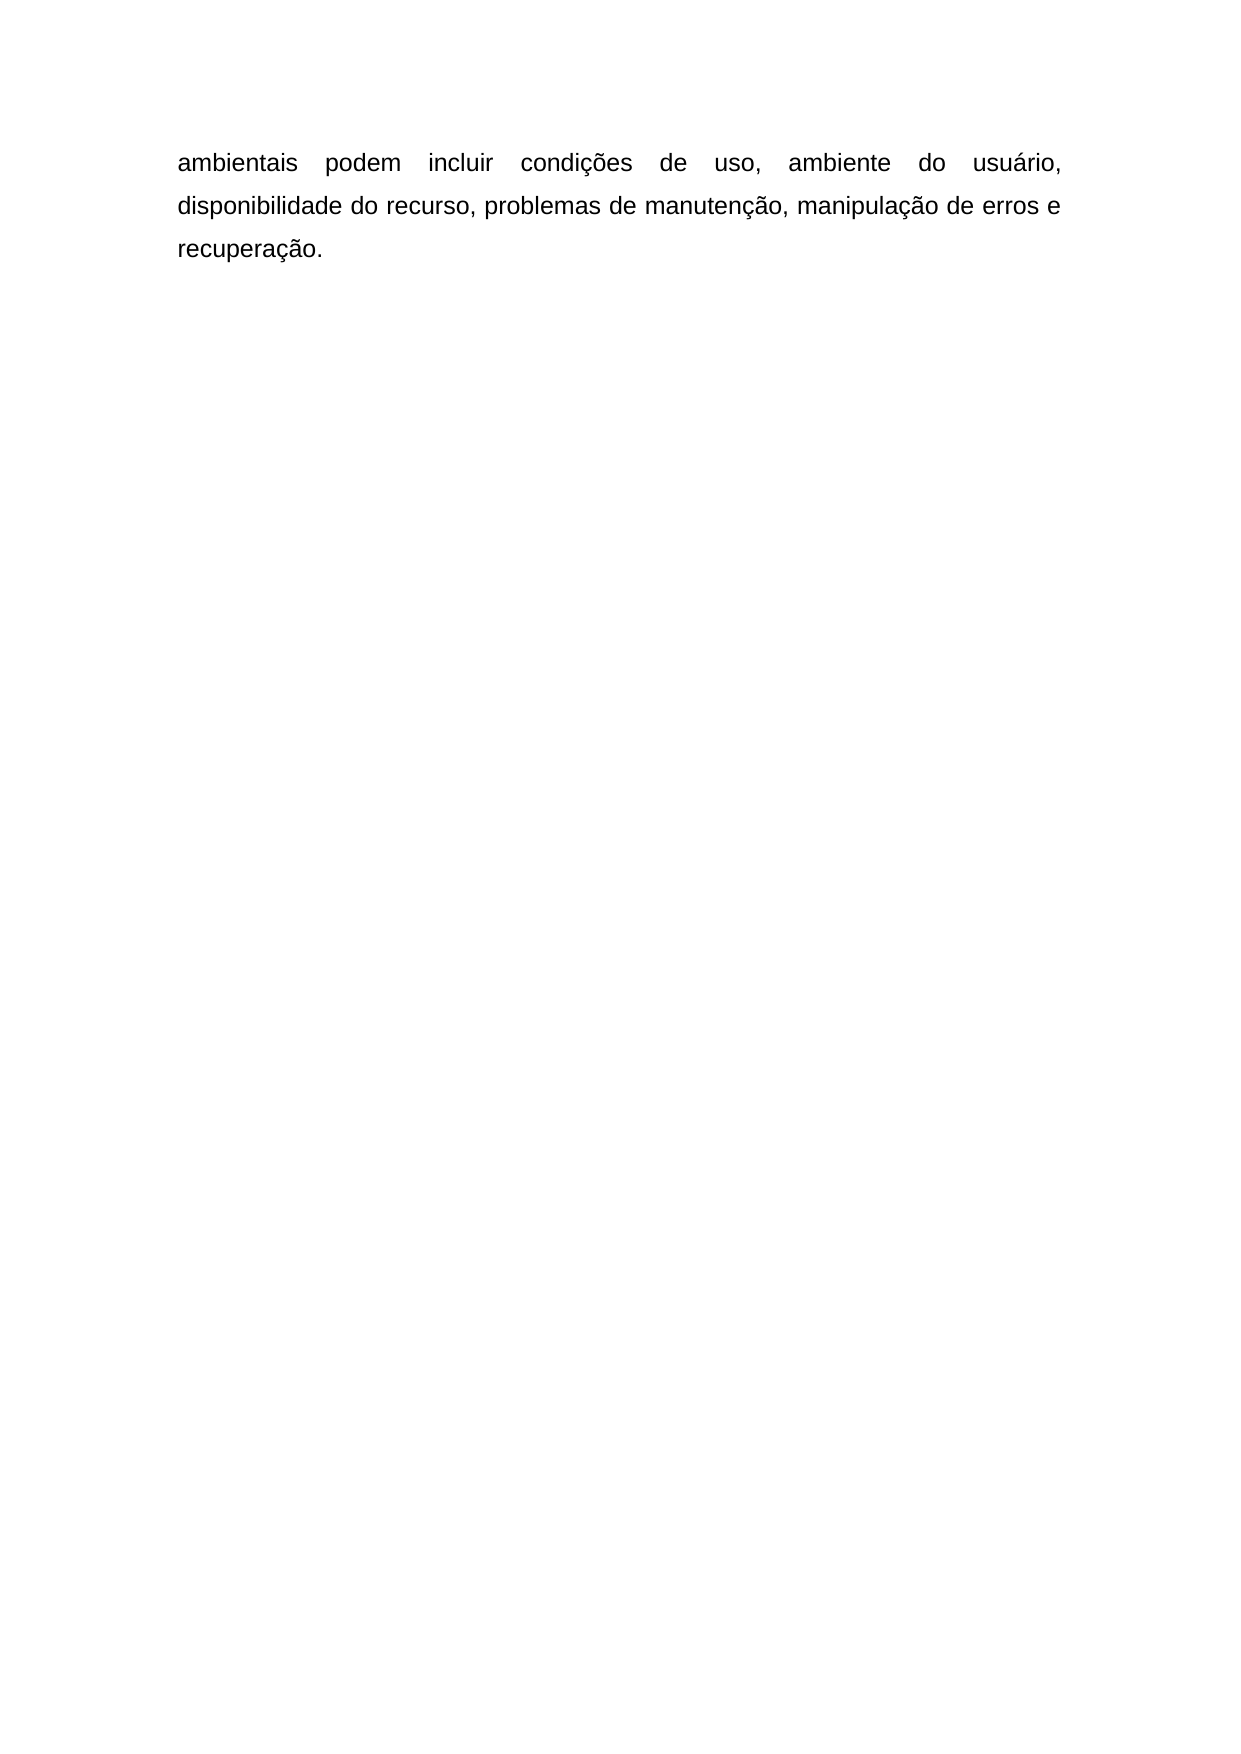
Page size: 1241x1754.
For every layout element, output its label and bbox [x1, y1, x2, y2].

text [177, 148, 1063, 263]
